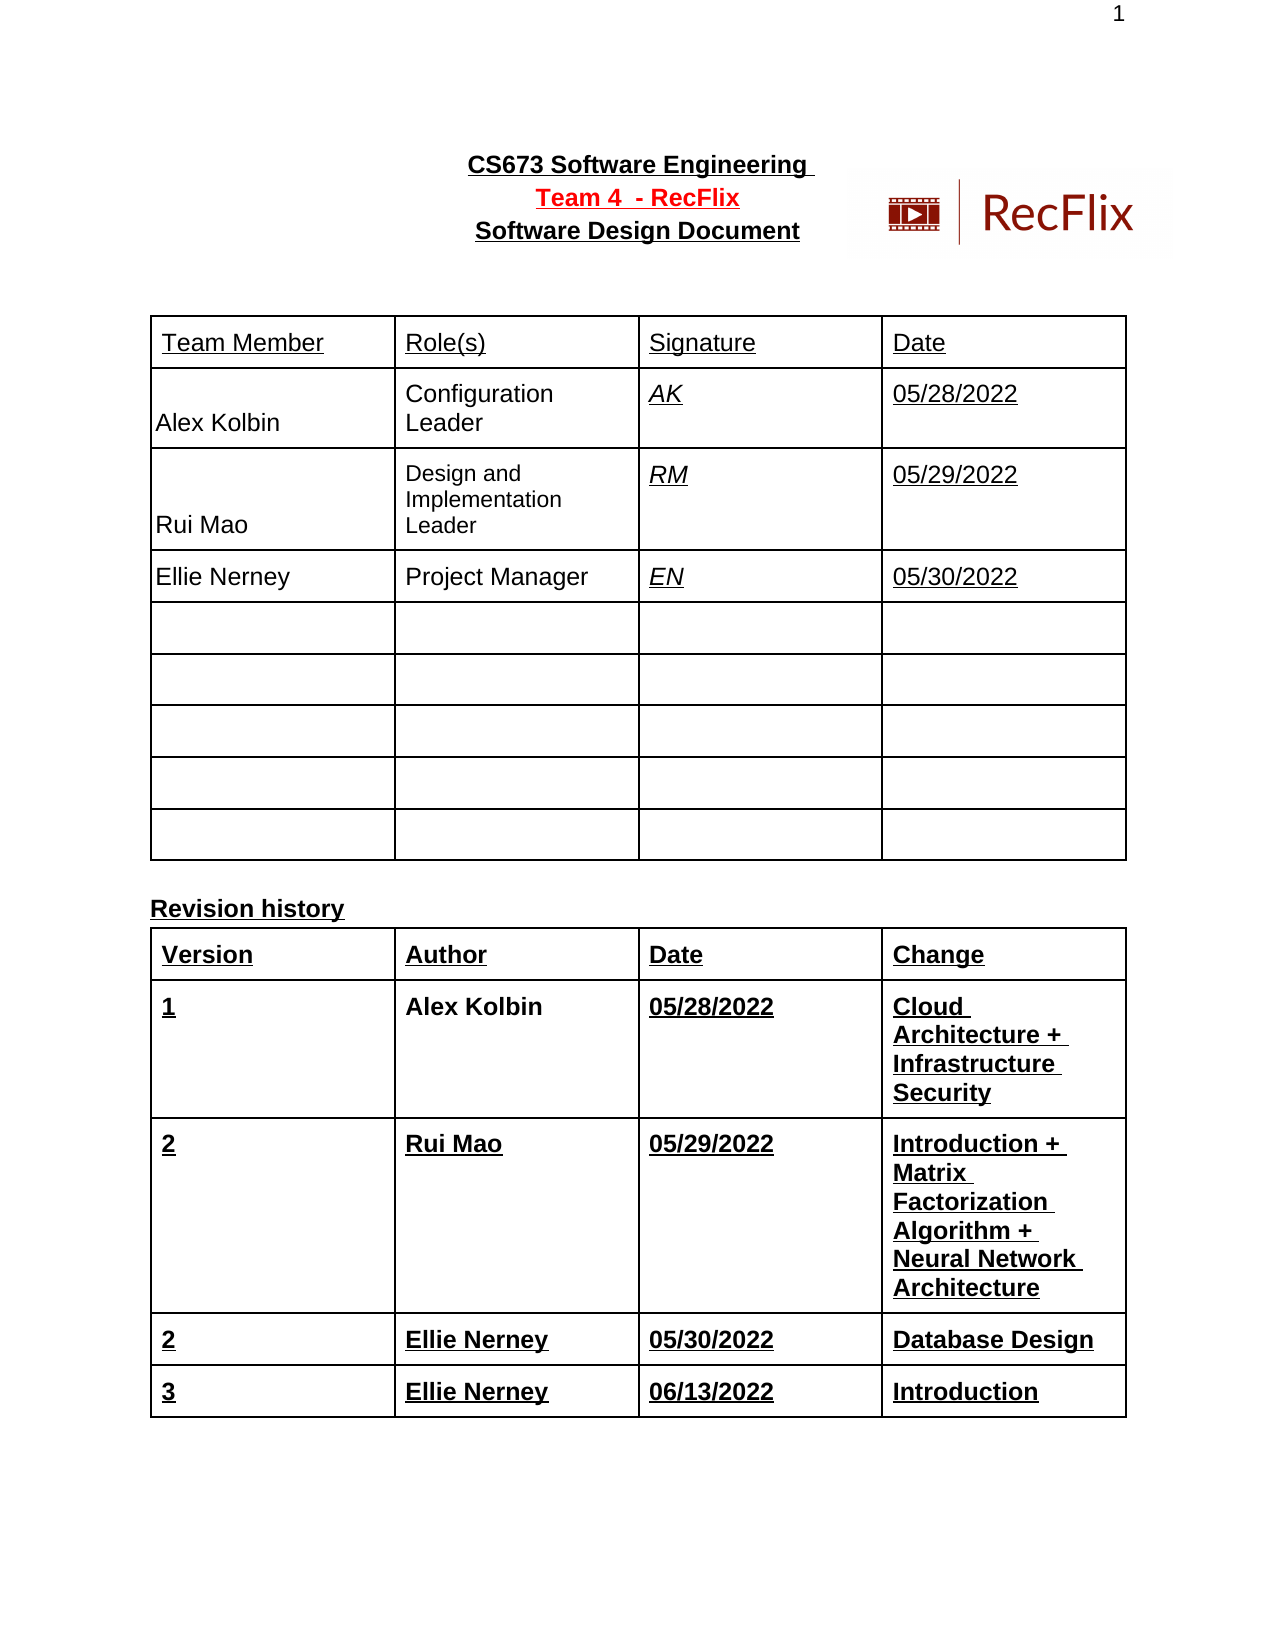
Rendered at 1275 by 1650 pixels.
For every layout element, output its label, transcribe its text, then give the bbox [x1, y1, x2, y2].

table_header Signature [640, 317, 881, 367]
table_cell 05/29/2022 [883, 449, 1125, 549]
table_cell Ellie Nerney [396, 1314, 638, 1364]
table_cell Configuration Leader [396, 369, 638, 447]
table_cell 2 [152, 1314, 394, 1364]
table_cell Rui Mao [396, 1119, 638, 1312]
table_header Date [883, 317, 1125, 367]
table_cell Ellie Nerney [396, 1366, 638, 1416]
table_cell [396, 706, 638, 756]
table_cell [883, 603, 1125, 652]
table_cell Introduction + Matrix Factorization Algorithm + Neural Network Architecture [883, 1119, 1125, 1312]
table_cell [640, 603, 881, 652]
table_cell [883, 758, 1125, 807]
table_cell [396, 655, 638, 704]
table_cell [640, 706, 881, 756]
table_header Version [152, 929, 394, 979]
table_header Role(s) [396, 317, 638, 367]
picture [846, 168, 1173, 259]
table_cell AK [640, 369, 881, 447]
table_cell 3 [152, 1366, 394, 1416]
table_cell 05/30/2022 [640, 1314, 881, 1364]
table_cell 2 [152, 1119, 394, 1312]
table_header Date [640, 929, 881, 979]
table_cell 05/30/2022 [883, 551, 1125, 601]
table_cell [152, 758, 394, 807]
table_cell [883, 655, 1125, 704]
table_cell [396, 603, 638, 652]
table_cell [883, 810, 1125, 859]
table_cell [640, 810, 881, 859]
text CS673 Software Engineering [150, 150, 1125, 179]
table_header Author [396, 929, 638, 979]
text Software Design Document [150, 216, 1125, 245]
table_cell [396, 810, 638, 859]
table_cell [152, 810, 394, 859]
text Team 4 - RecFlix [150, 183, 1125, 212]
table_cell [883, 706, 1125, 756]
table_cell RM [640, 449, 881, 549]
table_cell Design and Implementation Leader [396, 449, 638, 549]
table_cell Project Manager [396, 551, 638, 601]
table_cell [152, 706, 394, 756]
table_cell 05/28/2022 [883, 369, 1125, 447]
table_cell Cloud Architecture + Infrastructure Security [883, 981, 1125, 1117]
table_cell Introduction [883, 1366, 1125, 1416]
table_cell [396, 758, 638, 807]
table_cell 05/28/2022 [640, 981, 881, 1117]
table_cell Database Design [883, 1314, 1125, 1364]
table_cell [152, 655, 394, 704]
table_cell Rui Mao [152, 449, 394, 549]
table_cell 06/13/2022 [640, 1366, 881, 1416]
table_header Change [883, 929, 1125, 979]
table_cell [640, 655, 881, 704]
table_cell 05/29/2022 [640, 1119, 881, 1312]
table_cell Alex Kolbin [396, 981, 638, 1117]
table_cell [640, 758, 881, 807]
table_cell 1 [152, 981, 394, 1117]
text Revision history [150, 894, 1125, 923]
table_cell Ellie Nerney [152, 551, 394, 601]
table_cell Alex Kolbin [152, 369, 394, 447]
table_cell [152, 603, 394, 652]
table_cell EN [640, 551, 881, 601]
table_header Team Member [152, 317, 394, 367]
